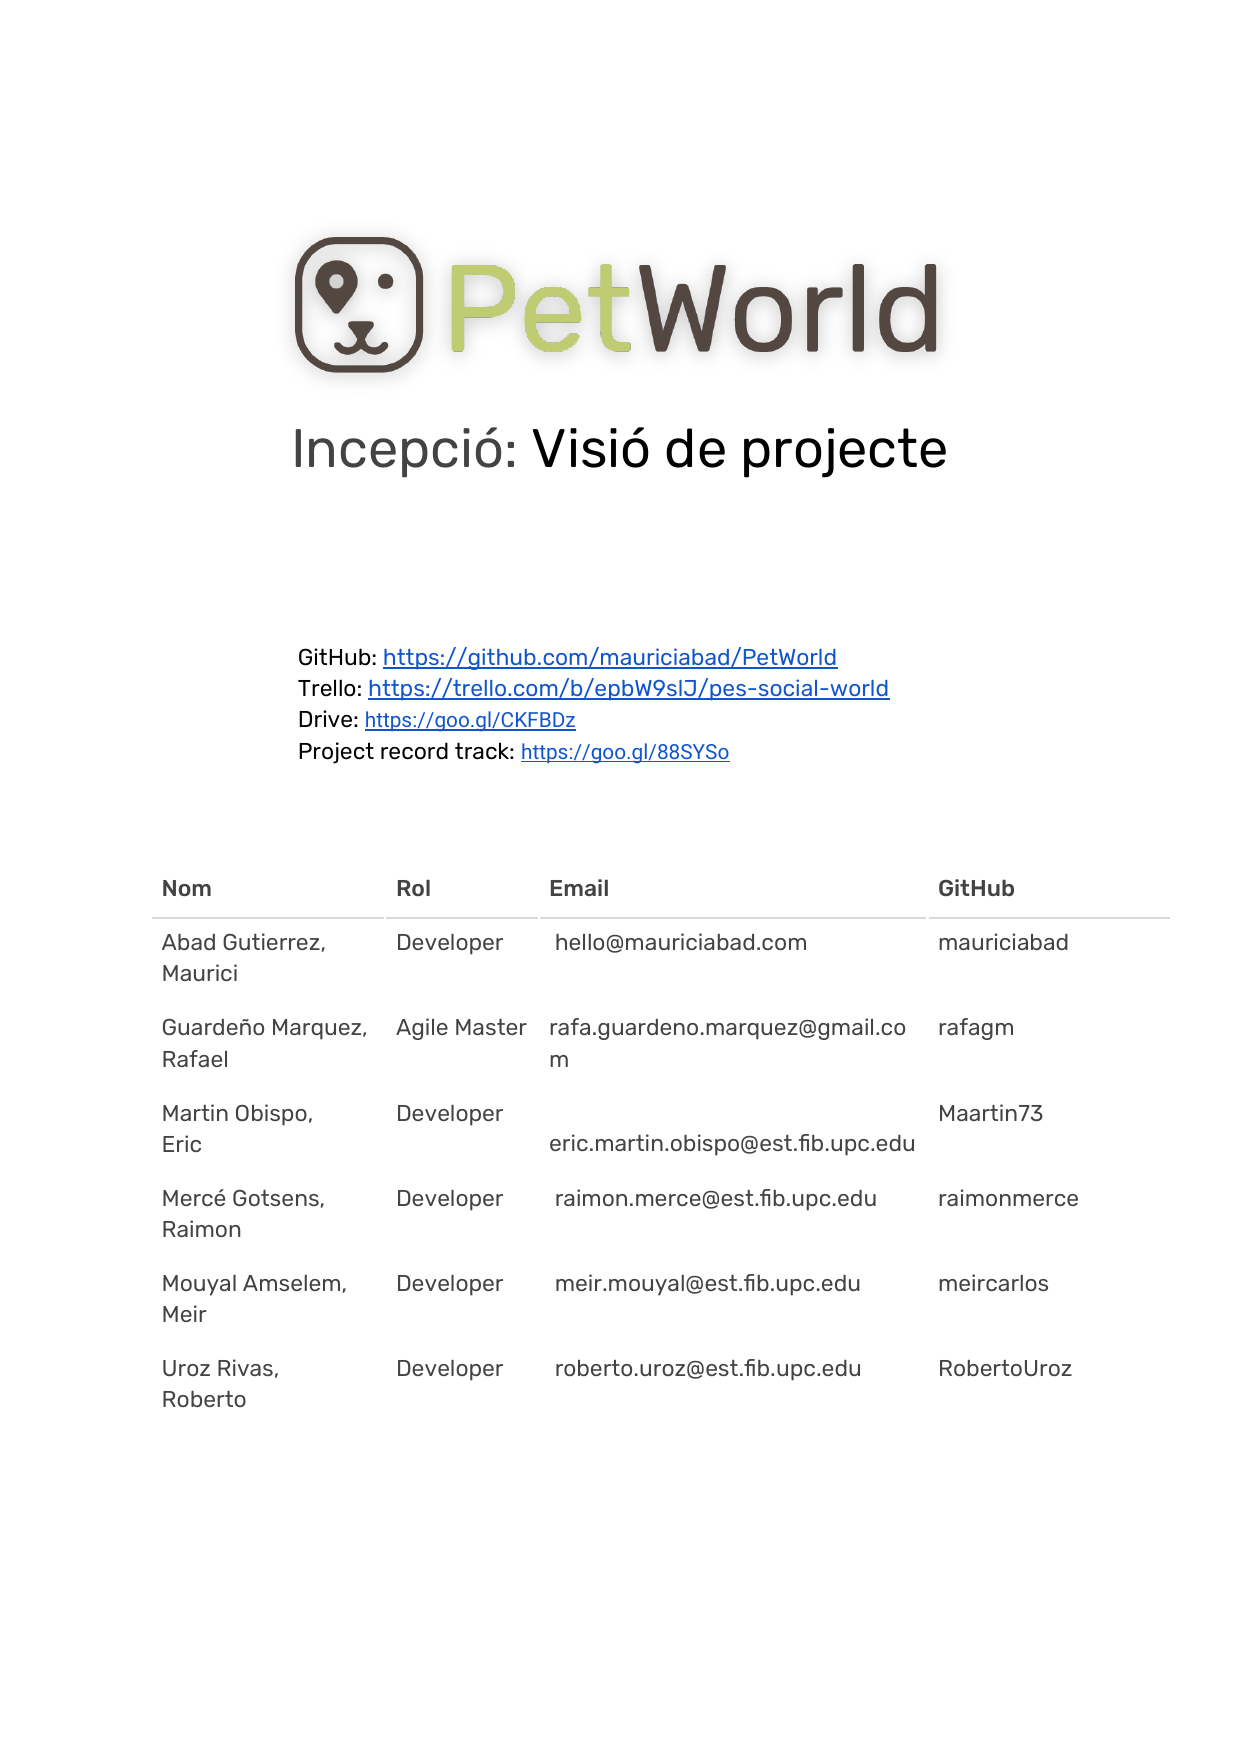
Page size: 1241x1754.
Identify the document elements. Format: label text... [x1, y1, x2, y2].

table_header Rol [385, 865, 538, 917]
table_cell raimon.merce@est.fib.upc.edu [540, 1174, 926, 1257]
table_cell Mouyal Amselem, Meir [152, 1260, 384, 1343]
table_cell hello@mauriciabad.com [540, 919, 926, 1002]
table_cell Agile Master [386, 1004, 538, 1087]
text GitHub: https://github.com/mauriciabad/PetWorld [298, 644, 1090, 671]
table_cell RobertoUroz [929, 1345, 1170, 1428]
table_cell Uroz Rivas, Roberto [152, 1345, 384, 1428]
table_cell Developer [386, 919, 538, 1002]
table_cell Abad Gutierrez, Maurici [152, 919, 384, 1002]
table_cell rafa.guardeno.marquez@gmail.com [540, 1004, 926, 1087]
table_cell Developer [386, 1089, 538, 1172]
title Incepció: Visió de projecte [150, 417, 1090, 481]
table_cell Mercé Gotsens, Raimon [152, 1174, 384, 1257]
table_cell Developer [386, 1345, 538, 1428]
text Trello: https://trello.com/b/epbW9slJ/pes-social-world [298, 675, 1090, 702]
table_cell meir.mouyal@est.fib.upc.edu [540, 1260, 926, 1343]
table_cell raimonmerce [929, 1174, 1170, 1257]
table_header GitHub [929, 865, 1170, 917]
table_cell mauriciabad [929, 919, 1170, 1002]
table_cell meircarlos [929, 1260, 1170, 1343]
table_header Email [539, 865, 926, 917]
table_cell Maartin73 [929, 1089, 1170, 1172]
table_cell Developer [386, 1260, 538, 1343]
table_header Nom [152, 865, 385, 917]
table_cell roberto.uroz@est.fib.upc.edu [540, 1345, 926, 1428]
text Drive: https://goo.gl/CKFBDz [298, 706, 1090, 733]
picture [268, 212, 972, 414]
table_cell eric.martin.obispo@est.fib.upc.edu [540, 1089, 926, 1172]
table_cell rafagm [929, 1004, 1170, 1087]
table_cell Guardeño Marquez, Rafael [152, 1004, 384, 1087]
table_cell Martin Obispo, Eric [152, 1089, 384, 1172]
table_cell Developer [386, 1174, 538, 1257]
text Project record track: https://goo.gl/88SYSo [298, 738, 1090, 765]
